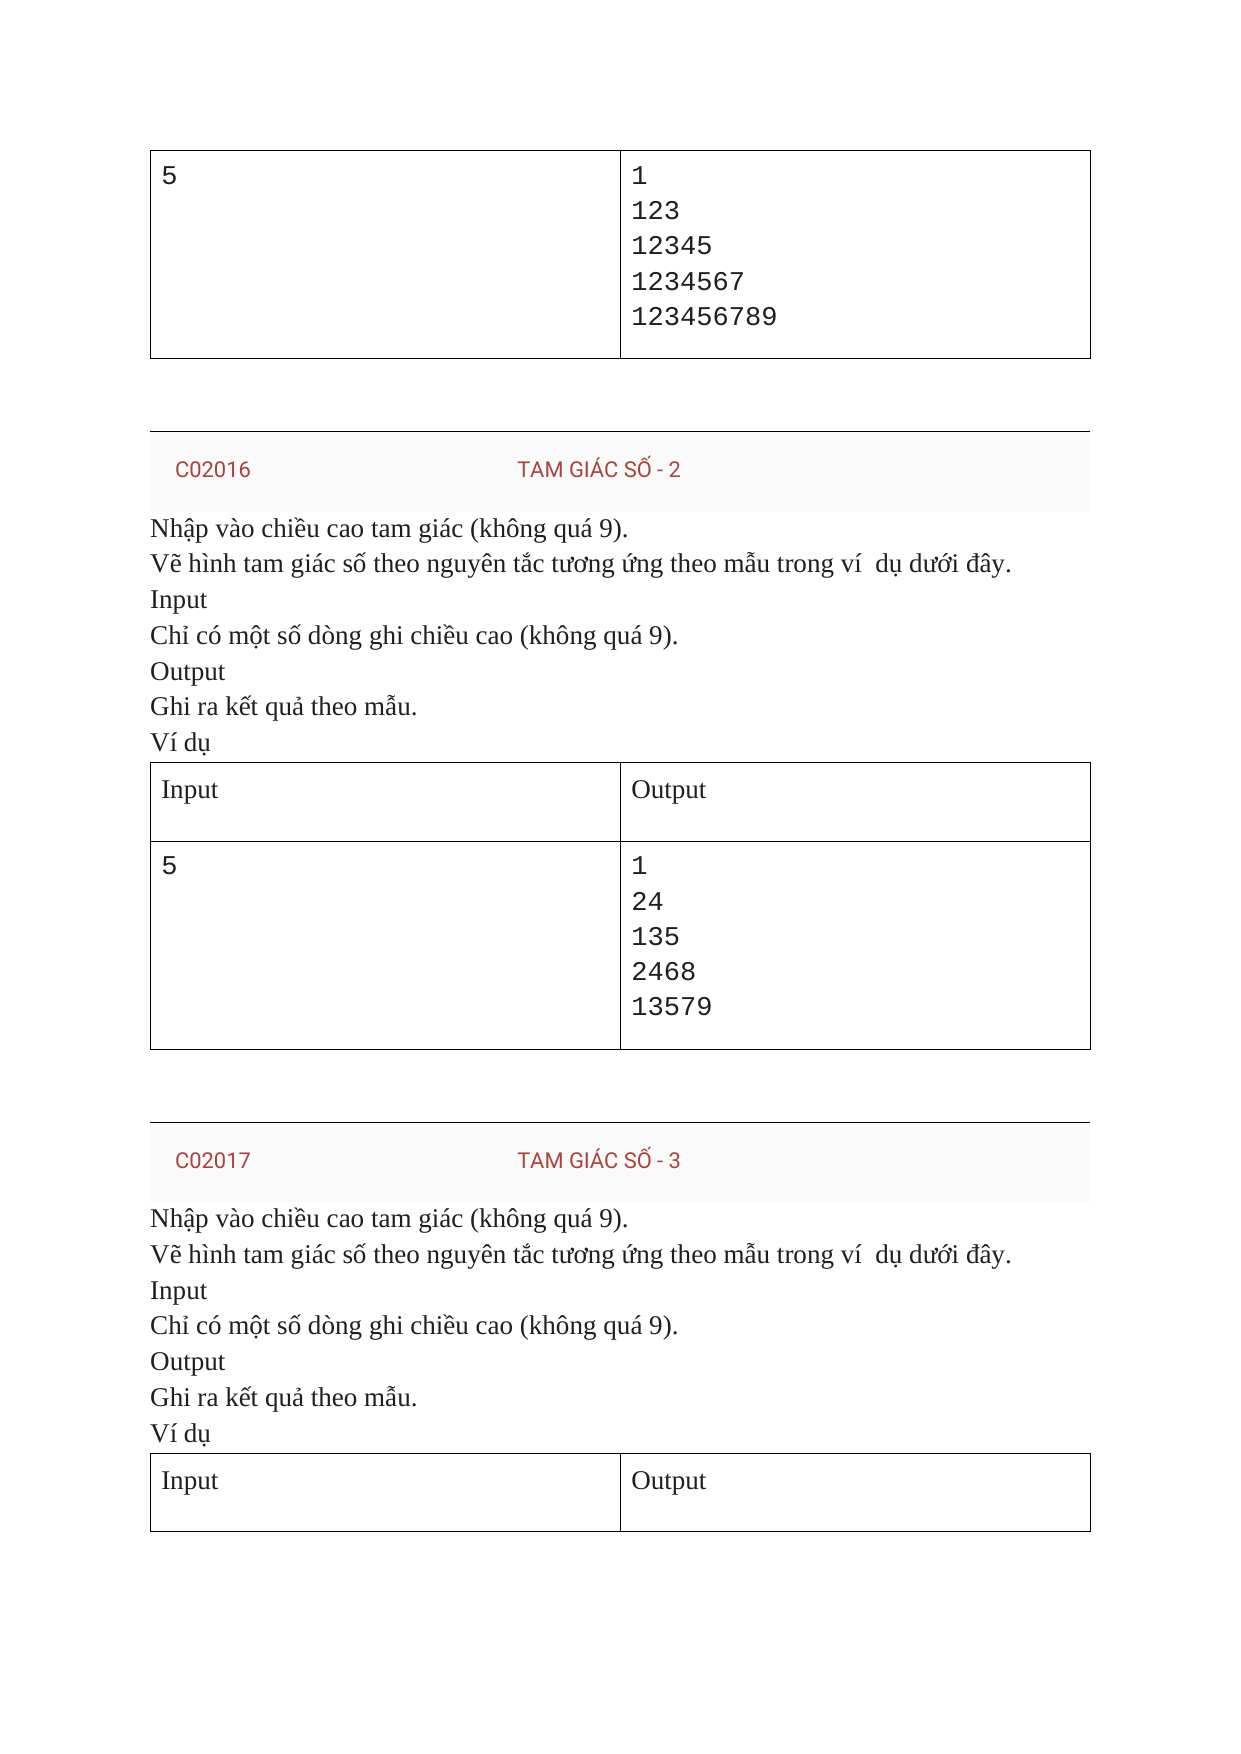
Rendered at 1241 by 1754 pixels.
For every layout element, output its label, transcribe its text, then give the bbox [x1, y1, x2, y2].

text Output [150, 1345, 1090, 1376]
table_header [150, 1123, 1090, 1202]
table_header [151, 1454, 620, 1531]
text Input [150, 1274, 1090, 1305]
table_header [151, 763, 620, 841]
text Chỉ có một số dòng ghi chiều cao (không quá 9). [150, 1309, 1090, 1341]
text Nhập vào chiều cao tam giác (không quá 9). [150, 512, 1090, 543]
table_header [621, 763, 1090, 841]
text Input [150, 583, 1090, 614]
text Ví dụ [150, 1417, 1090, 1448]
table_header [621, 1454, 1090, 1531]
text Ví dụ [150, 726, 1090, 757]
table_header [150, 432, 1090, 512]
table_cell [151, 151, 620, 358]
text Chỉ có một số dòng ghi chiều cao (không quá 9). [150, 619, 1090, 650]
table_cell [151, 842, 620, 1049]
text Output [150, 655, 1090, 686]
text Nhập vào chiều cao tam giác (không quá 9). [150, 1202, 1090, 1233]
text Ghi ra kết quả theo mẫu. [150, 1381, 1090, 1412]
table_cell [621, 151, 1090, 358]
text Vẽ hình tam giác số theo nguyên tắc tương ứng theo mẫu trong ví dụ dưới đây. [150, 547, 1090, 579]
text Vẽ hình tam giác số theo nguyên tắc tương ứng theo mẫu trong ví dụ dưới đây. [150, 1238, 1090, 1269]
text Ghi ra kết quả theo mẫu. [150, 690, 1090, 722]
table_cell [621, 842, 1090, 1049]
